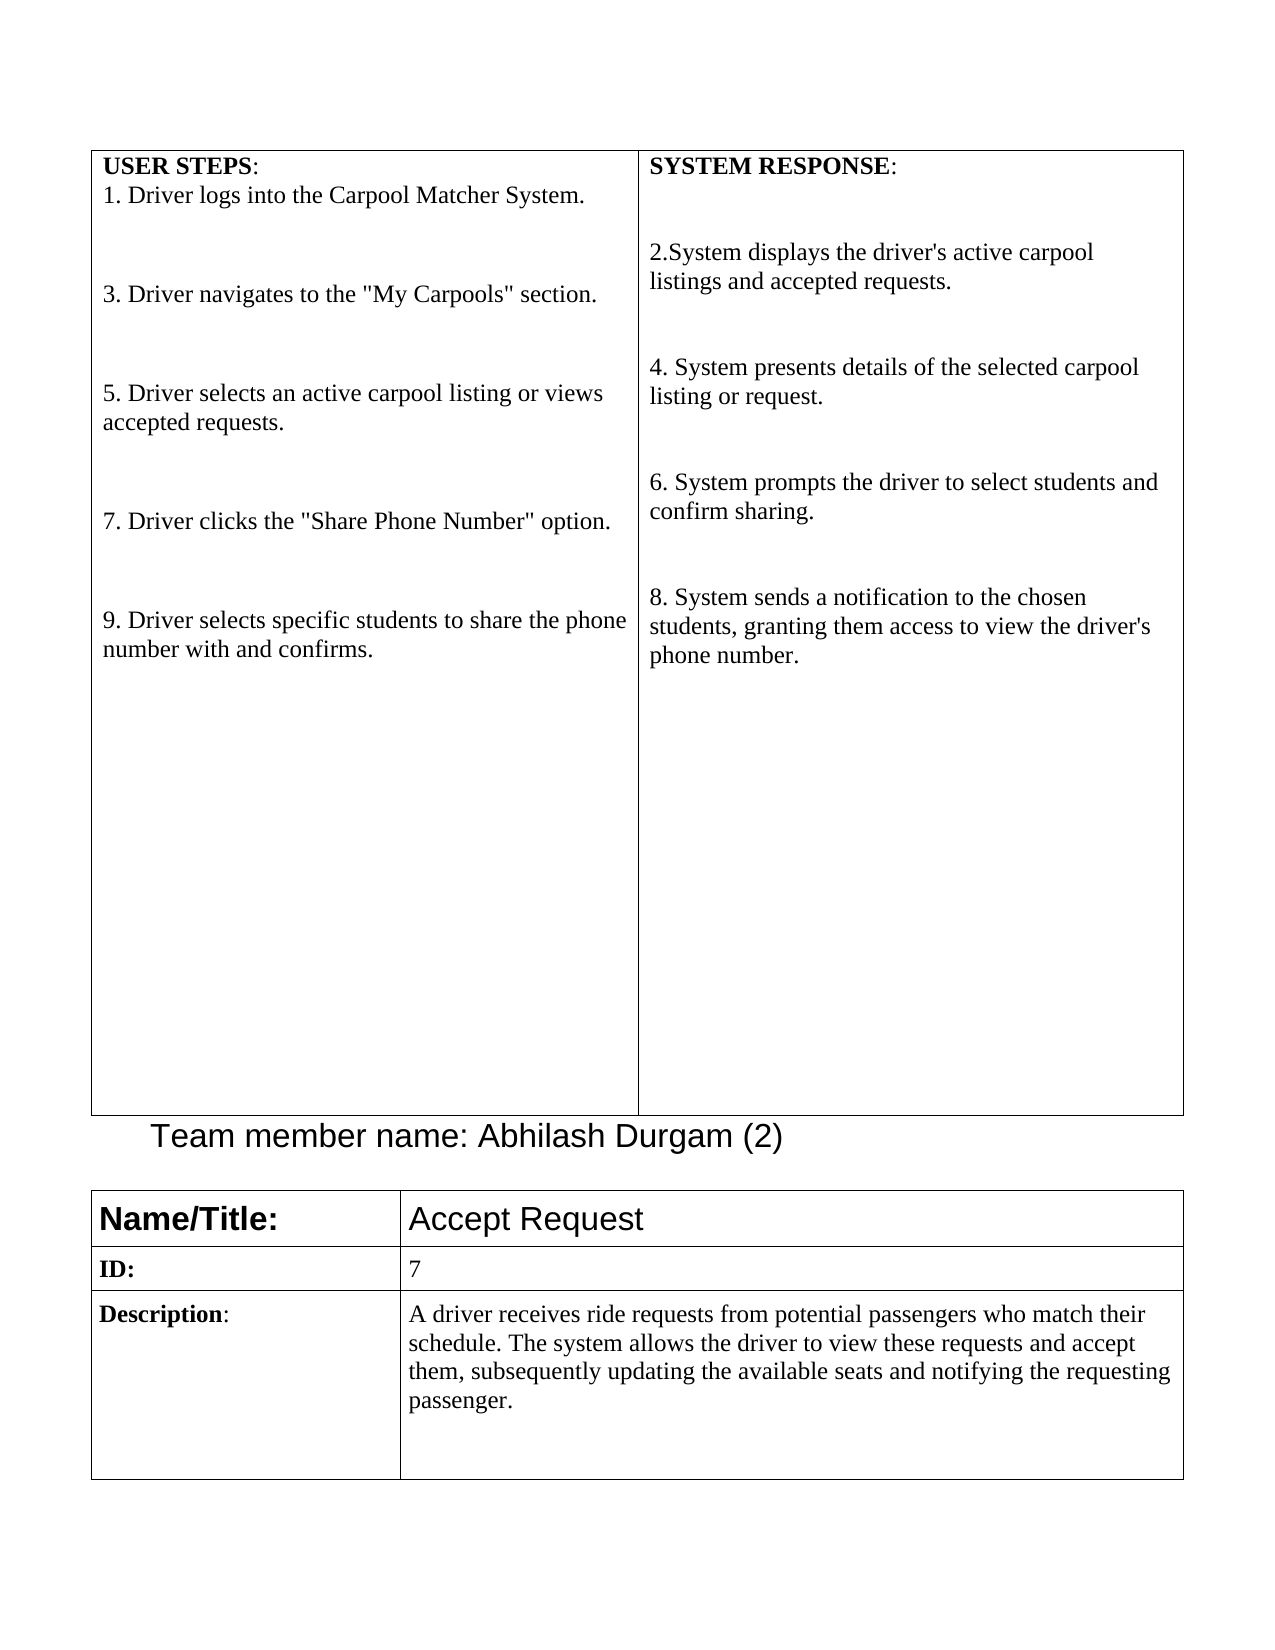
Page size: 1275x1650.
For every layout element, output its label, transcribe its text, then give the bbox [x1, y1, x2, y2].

table_cell A driver receives ride requests from potential passengers who match their schedule. The system allows the driver to view these requests and accept them, subsequently updating the available seats and notifying the requesting passenger. [401, 1291, 1183, 1479]
table_cell ID: [92, 1247, 400, 1290]
table_header Name/Title: [92, 1191, 400, 1246]
table_cell Description: [92, 1291, 400, 1479]
table_header USER STEPS: 1. Driver logs into the Carpool Matcher System. 3. Driver navigates to the "My Carpools" section. 5. Driver selects an active carpool listing or views accepted requests. 7. Driver clicks the "Share Phone Number" option. 9. Driver selects specific students to share the phone number with and confirms. [92, 151, 638, 1115]
table_header SYSTEM RESPONSE: 2.System displays the driver's active carpool listings and accepted requests. 4. System presents details of the selected carpool listing or request. 6. System prompts the driver to select students and confirm sharing. 8. System sends a notification to the chosen students, granting them access to view the driver's phone number. [639, 151, 1183, 1115]
text Team member name: Abhilash Durgam (2) [150, 1116, 1125, 1154]
table_cell 7 [401, 1247, 1183, 1290]
table_header Accept Request [401, 1191, 1183, 1246]
